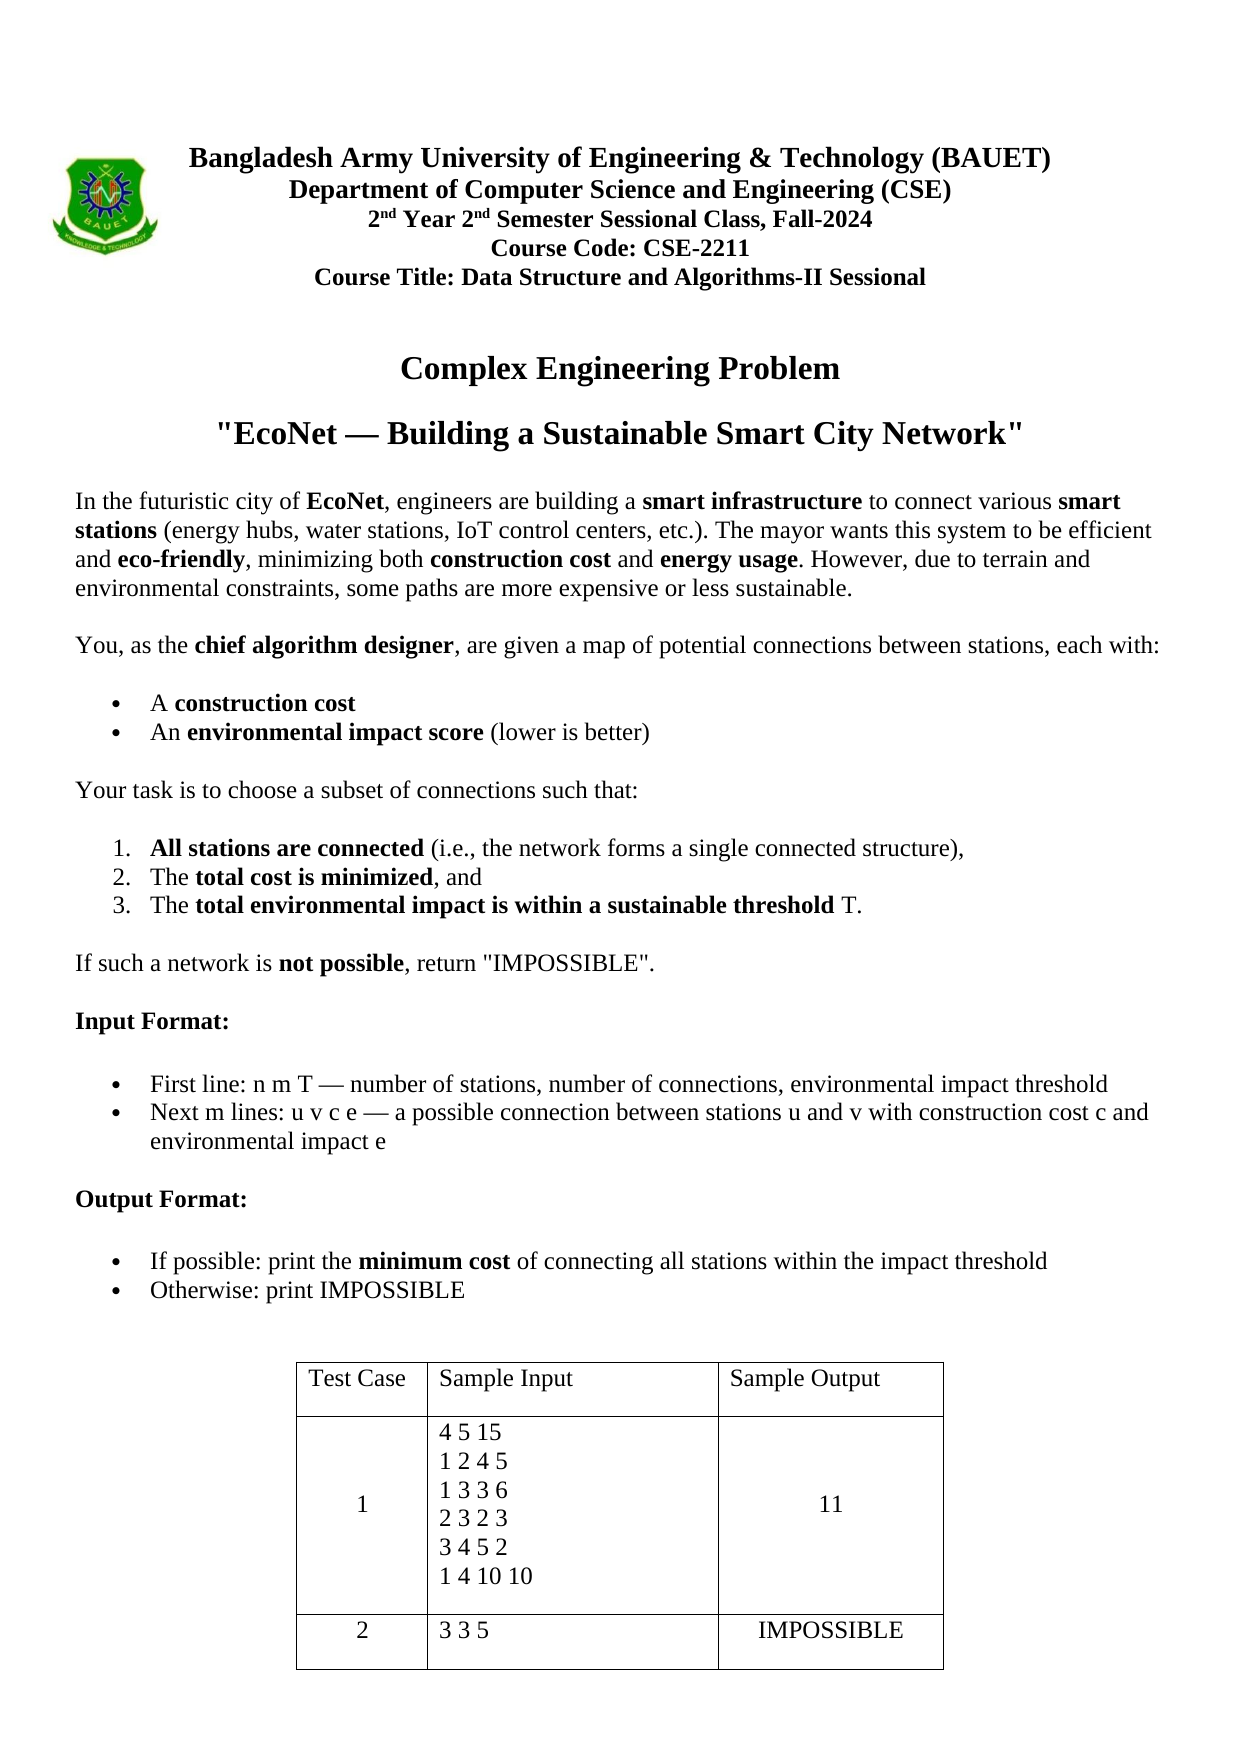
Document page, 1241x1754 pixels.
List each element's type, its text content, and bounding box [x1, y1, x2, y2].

text You, as the chief algorithm designer, are given a map of potential connections between stations, each with: [75, 631, 1165, 659]
list All stations are connected (i.e., the network forms a single connected structure), [112, 833, 1165, 862]
list Otherwise: print IMPOSSIBLE [112, 1275, 1165, 1304]
table_cell IMPOSSIBLE [719, 1615, 943, 1669]
text In the futuristic city of EcoNet, engineers are building a smart infrastructure to connect various smart stations (energy hubs, water stations, IoT control centers, etc.). The mayor wants this system to be efficient and eco-friendly, minimizing both construction cost and energy usage. However, due to terrain and environmental constraints, some paths are more expensive or less sustainable. [75, 486, 1165, 601]
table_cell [428, 1615, 718, 1669]
list The total cost is minimized, and [112, 862, 1165, 891]
text Complex Engineering Problem [75, 348, 1165, 387]
list First line: n m T — number of stations, number of connections, environmental impact threshold [112, 1069, 1165, 1097]
text 2nd Year 2nd Semester Sessional Class, Fall-2024 [177, 204, 1165, 233]
text Department of Computer Science and Engineering (CSE) [177, 173, 1165, 204]
table_cell 2 [297, 1615, 427, 1669]
table_cell 4 5 15 1 2 4 5 1 3 3 6 2 3 2 3 3 4 5 2 1 4 10 10 [428, 1417, 718, 1614]
text "EcoNet — Building a Sustainable Smart City Network" [75, 413, 1165, 452]
list The total environmental impact is within a sustainable threshold T. [112, 891, 1165, 919]
list An environmental impact score (lower is better) [112, 717, 1165, 746]
subtitle Input Format: [75, 1006, 1165, 1035]
picture [47, 136, 162, 271]
table_header Sample Input [428, 1363, 718, 1416]
subtitle Output Format: [75, 1184, 1165, 1213]
text Course Code: CSE-2211 [177, 233, 1165, 262]
text Your task is to choose a subset of connections such that: [75, 775, 1165, 804]
table_cell 1 [297, 1417, 427, 1614]
table_header Test Case [297, 1363, 427, 1416]
text Bangladesh Army University of Engineering & Technology (BAUET) [177, 140, 1165, 173]
text If such a network is not possible, return "IMPOSSIBLE". [75, 948, 1165, 977]
table_cell 11 [719, 1417, 943, 1614]
list Next m lines: u v c e — a possible connection between stations u and v with construction cost c and environmental impact e [112, 1097, 1165, 1155]
text Course Title: Data Structure and Algorithms-II Sessional [75, 262, 1165, 291]
list A construction cost [112, 688, 1165, 717]
list If possible: print the minimum cost of connecting all stations within the impact threshold [112, 1246, 1165, 1275]
table_header Sample Output [719, 1363, 943, 1416]
